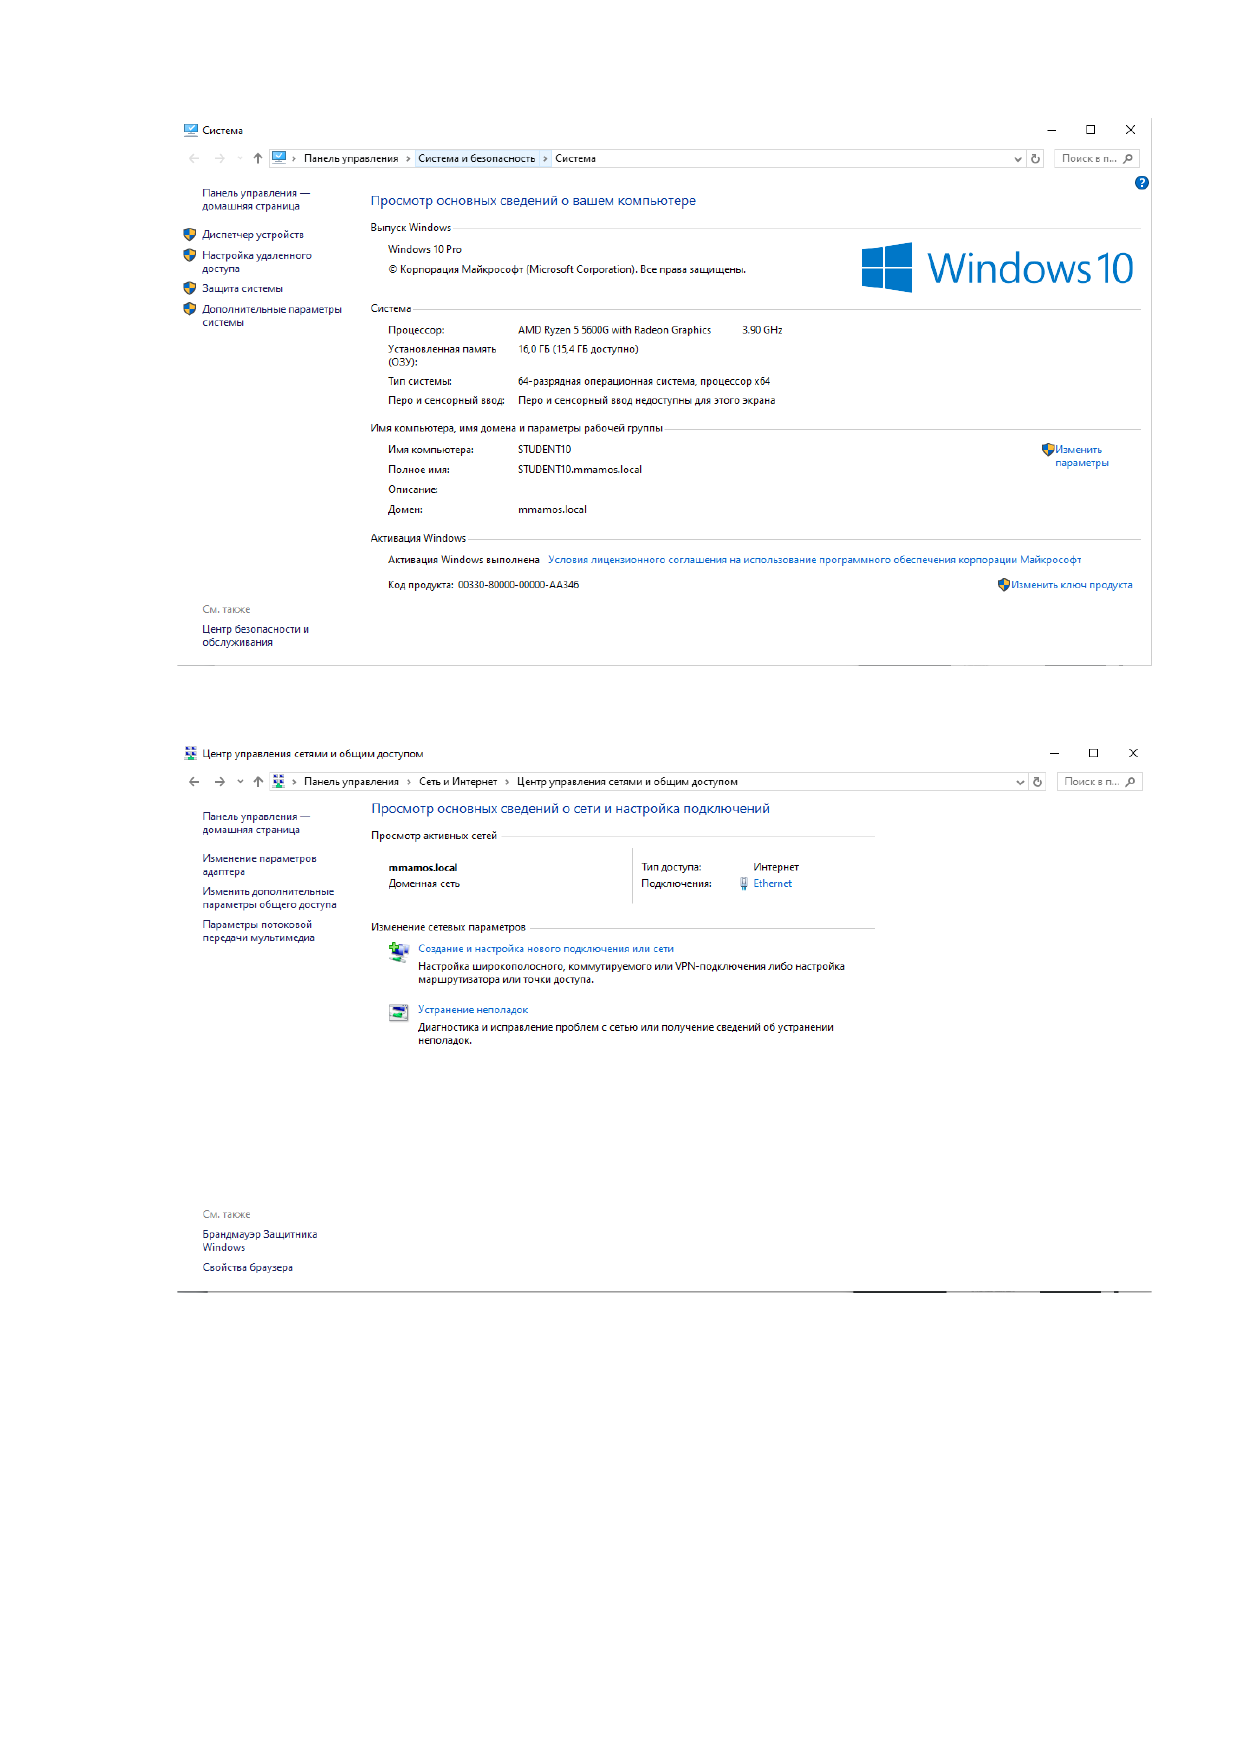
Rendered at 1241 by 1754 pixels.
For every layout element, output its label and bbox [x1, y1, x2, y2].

picture [177, 743, 1152, 1293]
picture [177, 118, 1152, 666]
